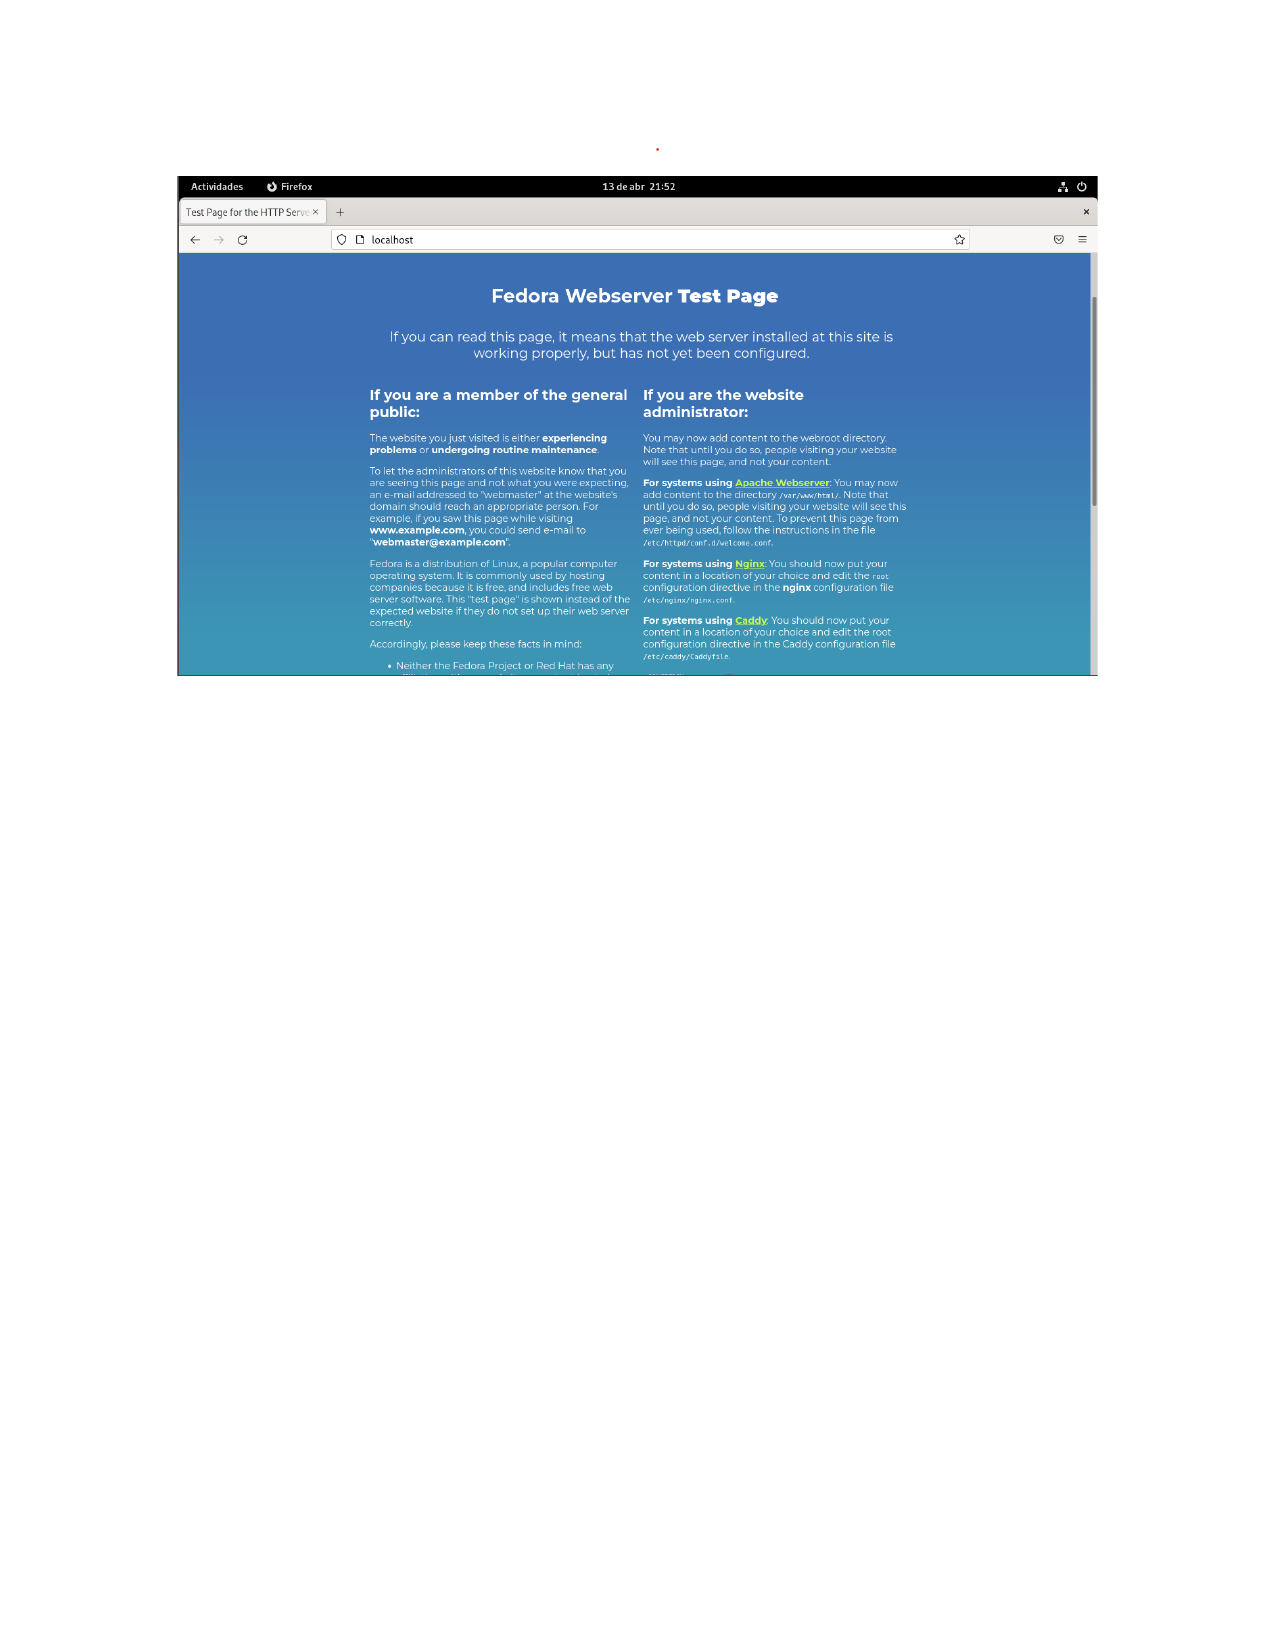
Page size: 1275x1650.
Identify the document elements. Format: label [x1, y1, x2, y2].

picture [177, 147, 1098, 676]
